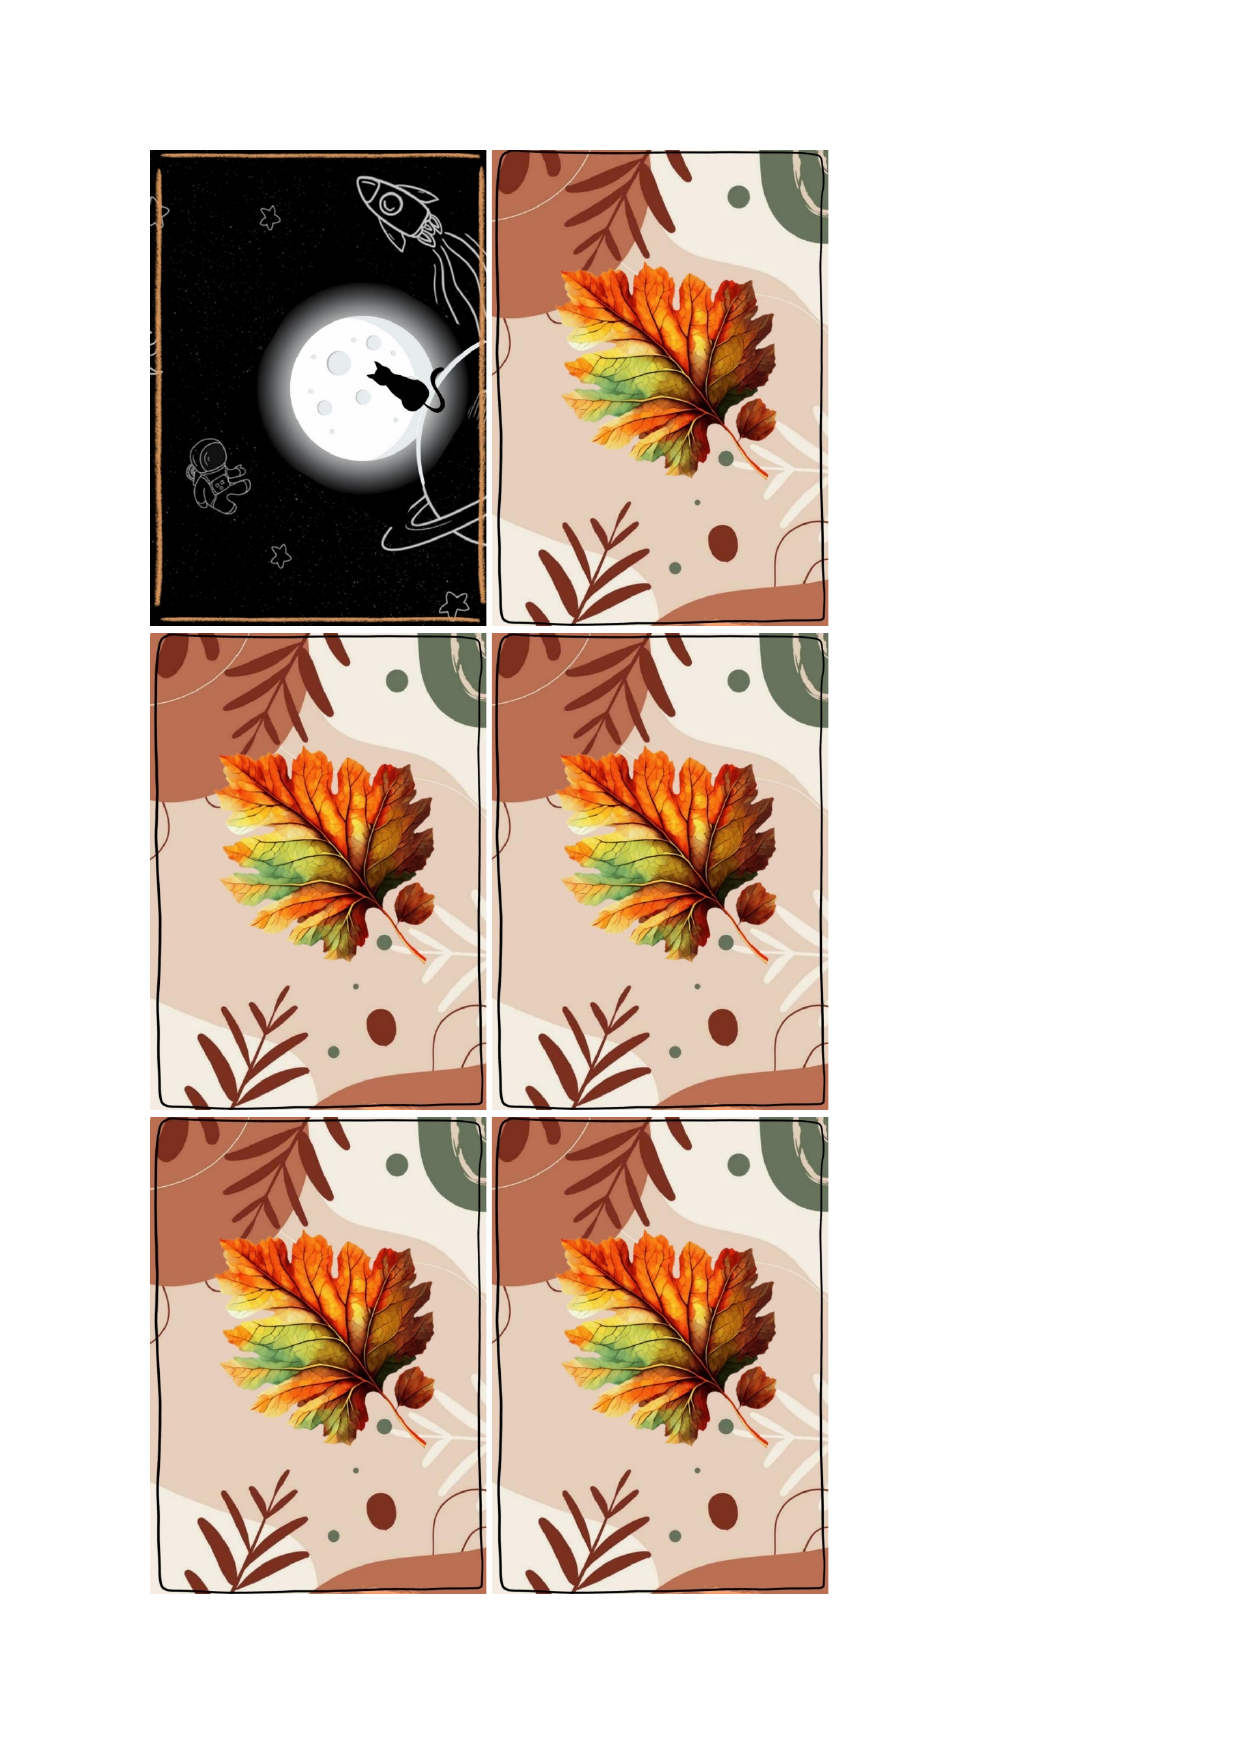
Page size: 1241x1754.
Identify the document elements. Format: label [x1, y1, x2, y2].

picture [491, 633, 829, 1110]
picture [150, 633, 487, 1110]
picture [491, 1117, 829, 1594]
picture [150, 150, 487, 626]
picture [150, 1117, 487, 1594]
picture [491, 150, 829, 626]
